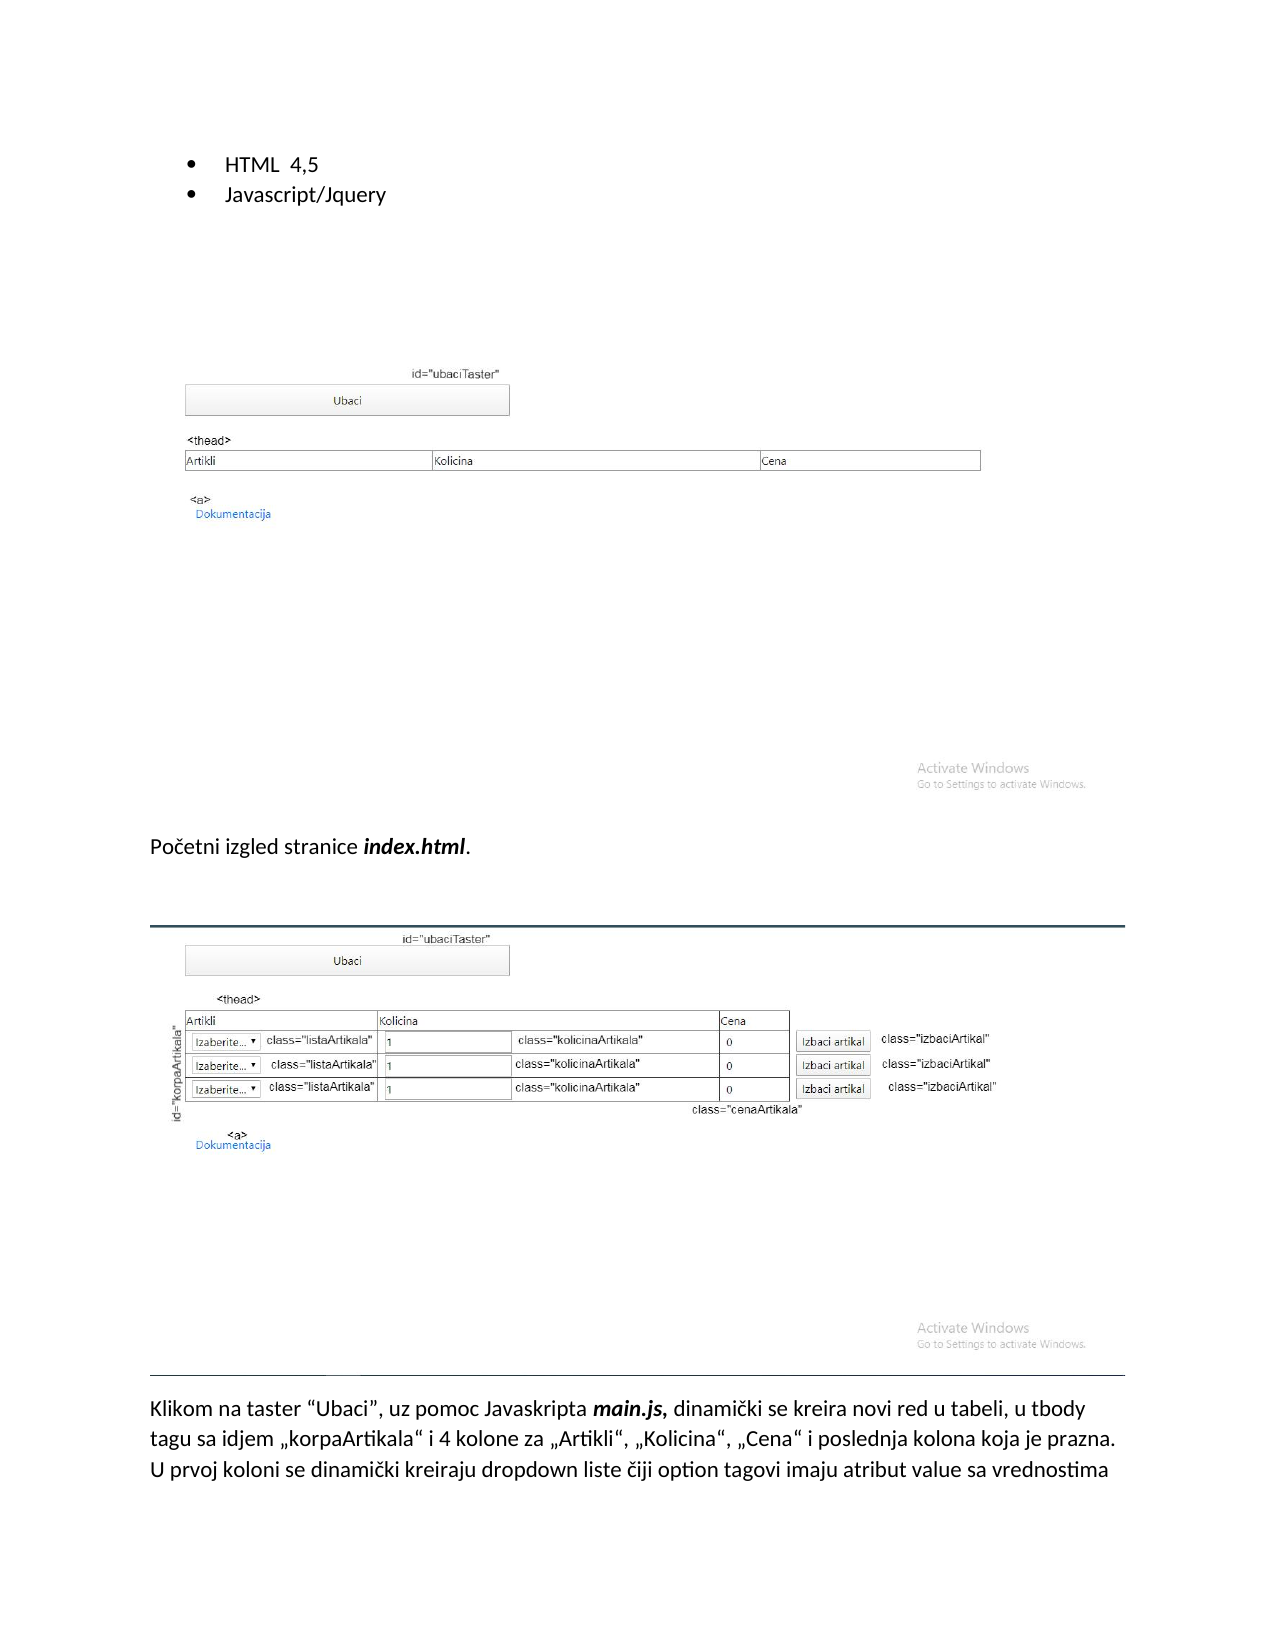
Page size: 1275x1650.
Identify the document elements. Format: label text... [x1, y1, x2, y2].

list Javascript/Jquery [187, 180, 1125, 208]
text Početni izgled stranice index.html. [150, 832, 1125, 860]
picture [150, 367, 1125, 814]
picture [150, 925, 1125, 1376]
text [150, 1394, 1125, 1483]
list HTML 4,5 [187, 150, 1125, 178]
